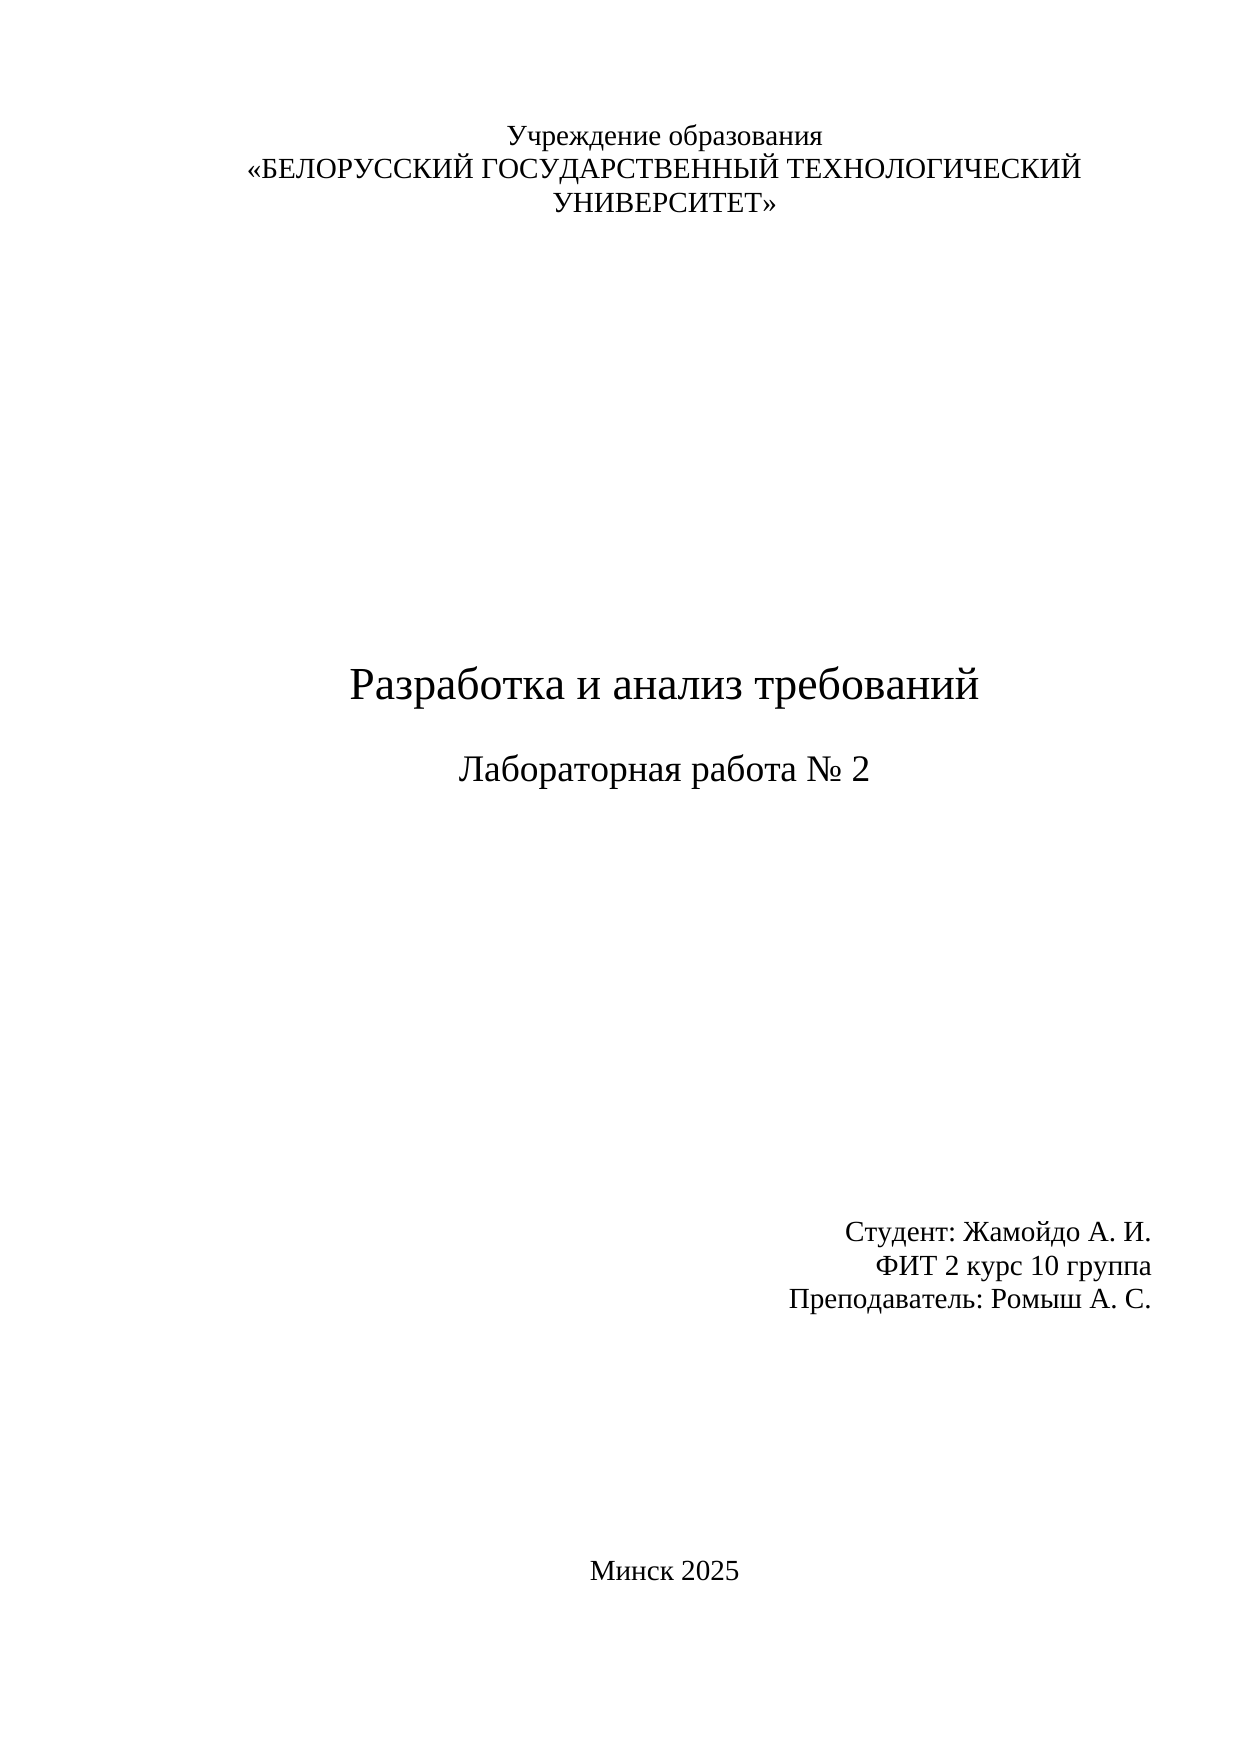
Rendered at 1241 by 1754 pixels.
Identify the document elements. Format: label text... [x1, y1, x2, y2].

text Минск 2025 [177, 1553, 1152, 1586]
text Лабораторная работа № 2 [177, 746, 1152, 789]
text Преподаватель: Ромыш А. С. [177, 1282, 1152, 1315]
text Разработка и анализ требований [177, 656, 1152, 709]
text «БЕЛОРУССКИЙ ГОСУДАРСТВЕННЫЙ ТЕХНОЛОГИЧЕСКИЙ УНИВЕРСИТЕТ» [177, 152, 1152, 219]
text Учреждение образования [177, 118, 1152, 152]
text ФИТ 2 курс 10 группа [177, 1248, 1152, 1282]
text Студент: Жамойдо А. И. [177, 1214, 1152, 1248]
